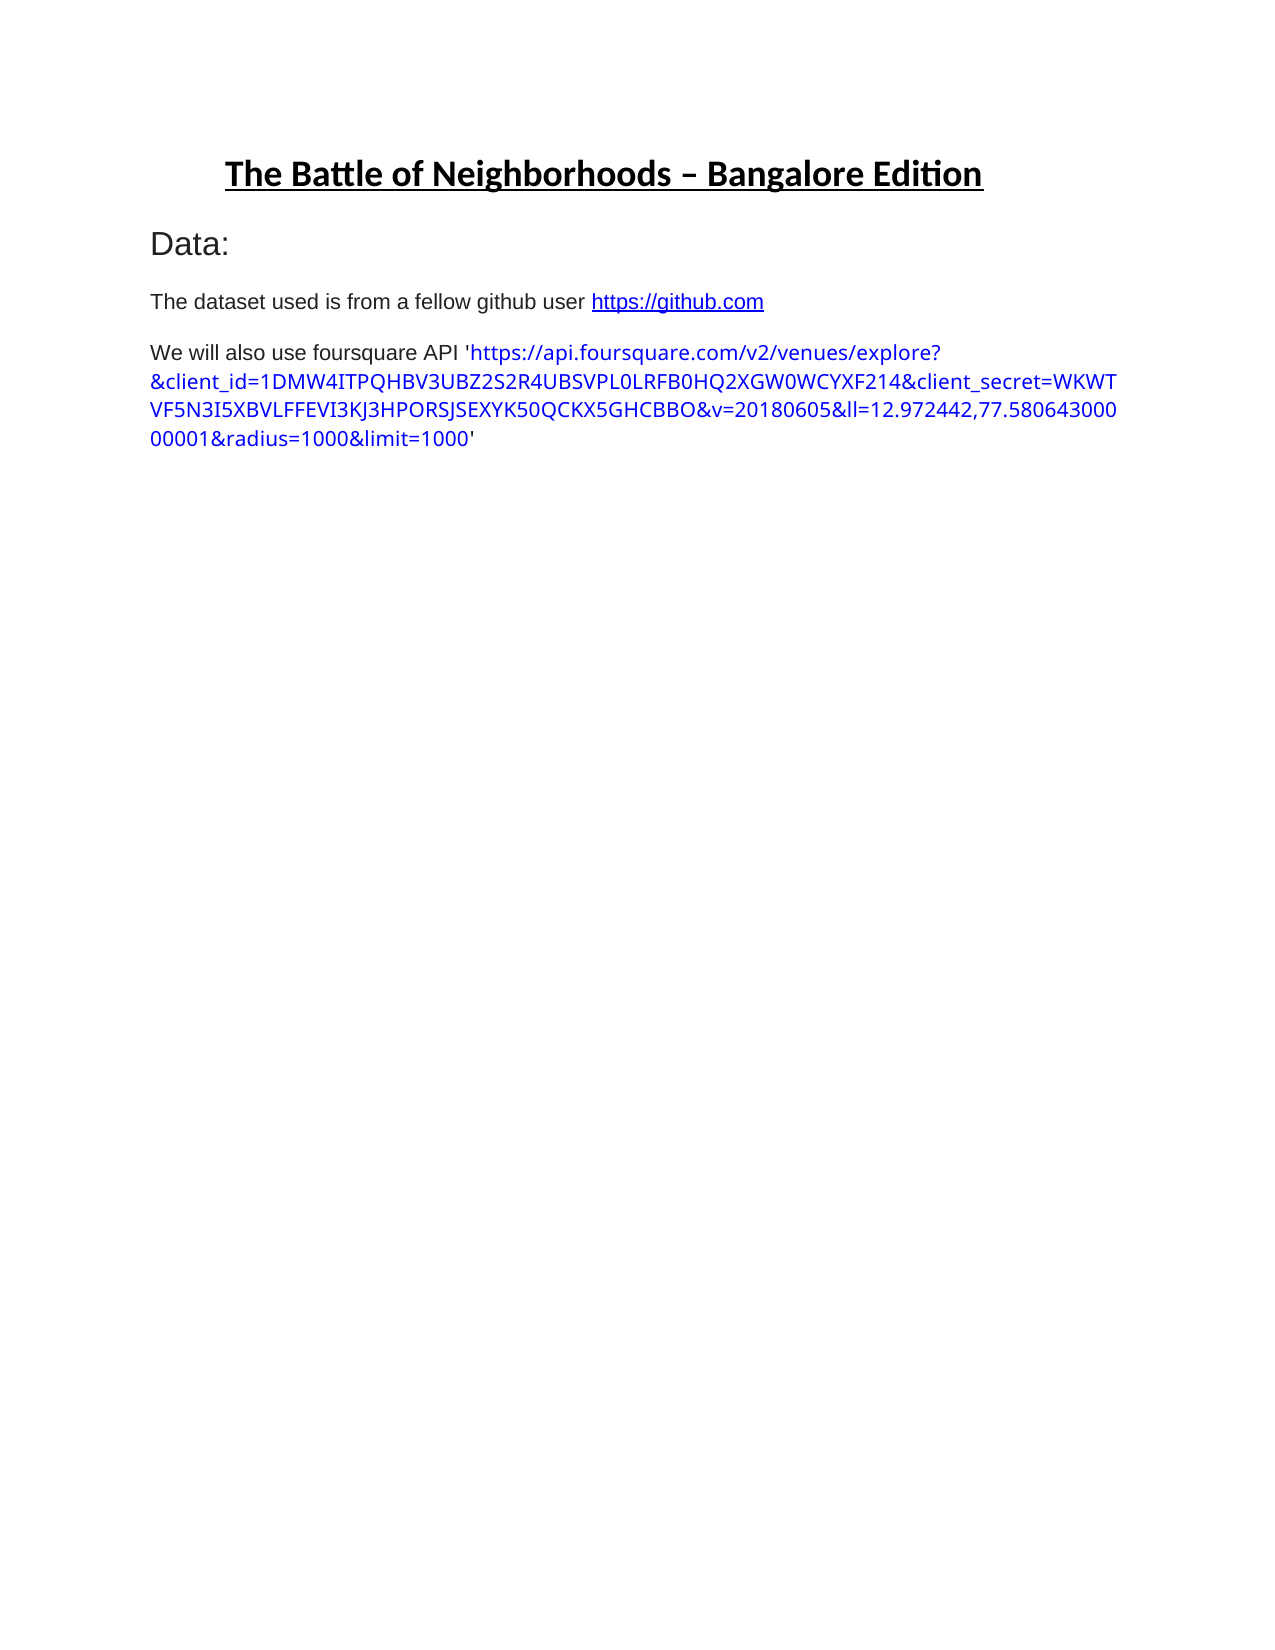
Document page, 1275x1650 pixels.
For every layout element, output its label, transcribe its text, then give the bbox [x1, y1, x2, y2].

text The dataset used is from a fellow github user https://github.com [150, 288, 1125, 314]
text The Battle of Neighborhoods – Bangalore Edition [150, 150, 1125, 196]
text We will also use foursquare API 'https://api.foursquare.com/v2/venues/explore?&client_id=1DMW4ITPQHBV3UBZ2S2R4UBSVPL0LRFB0HQ2XGW0WCYXF214&client_secret=WKWTVF5N3I5XBVLFFEVI3KJ3HPORSJSEXYK50QCKX5GHCBBO&v=20180605&ll=12.972442,77.58064300000001&radius=1000&limit=1000' [150, 338, 1125, 452]
text Data: [150, 223, 1125, 262]
